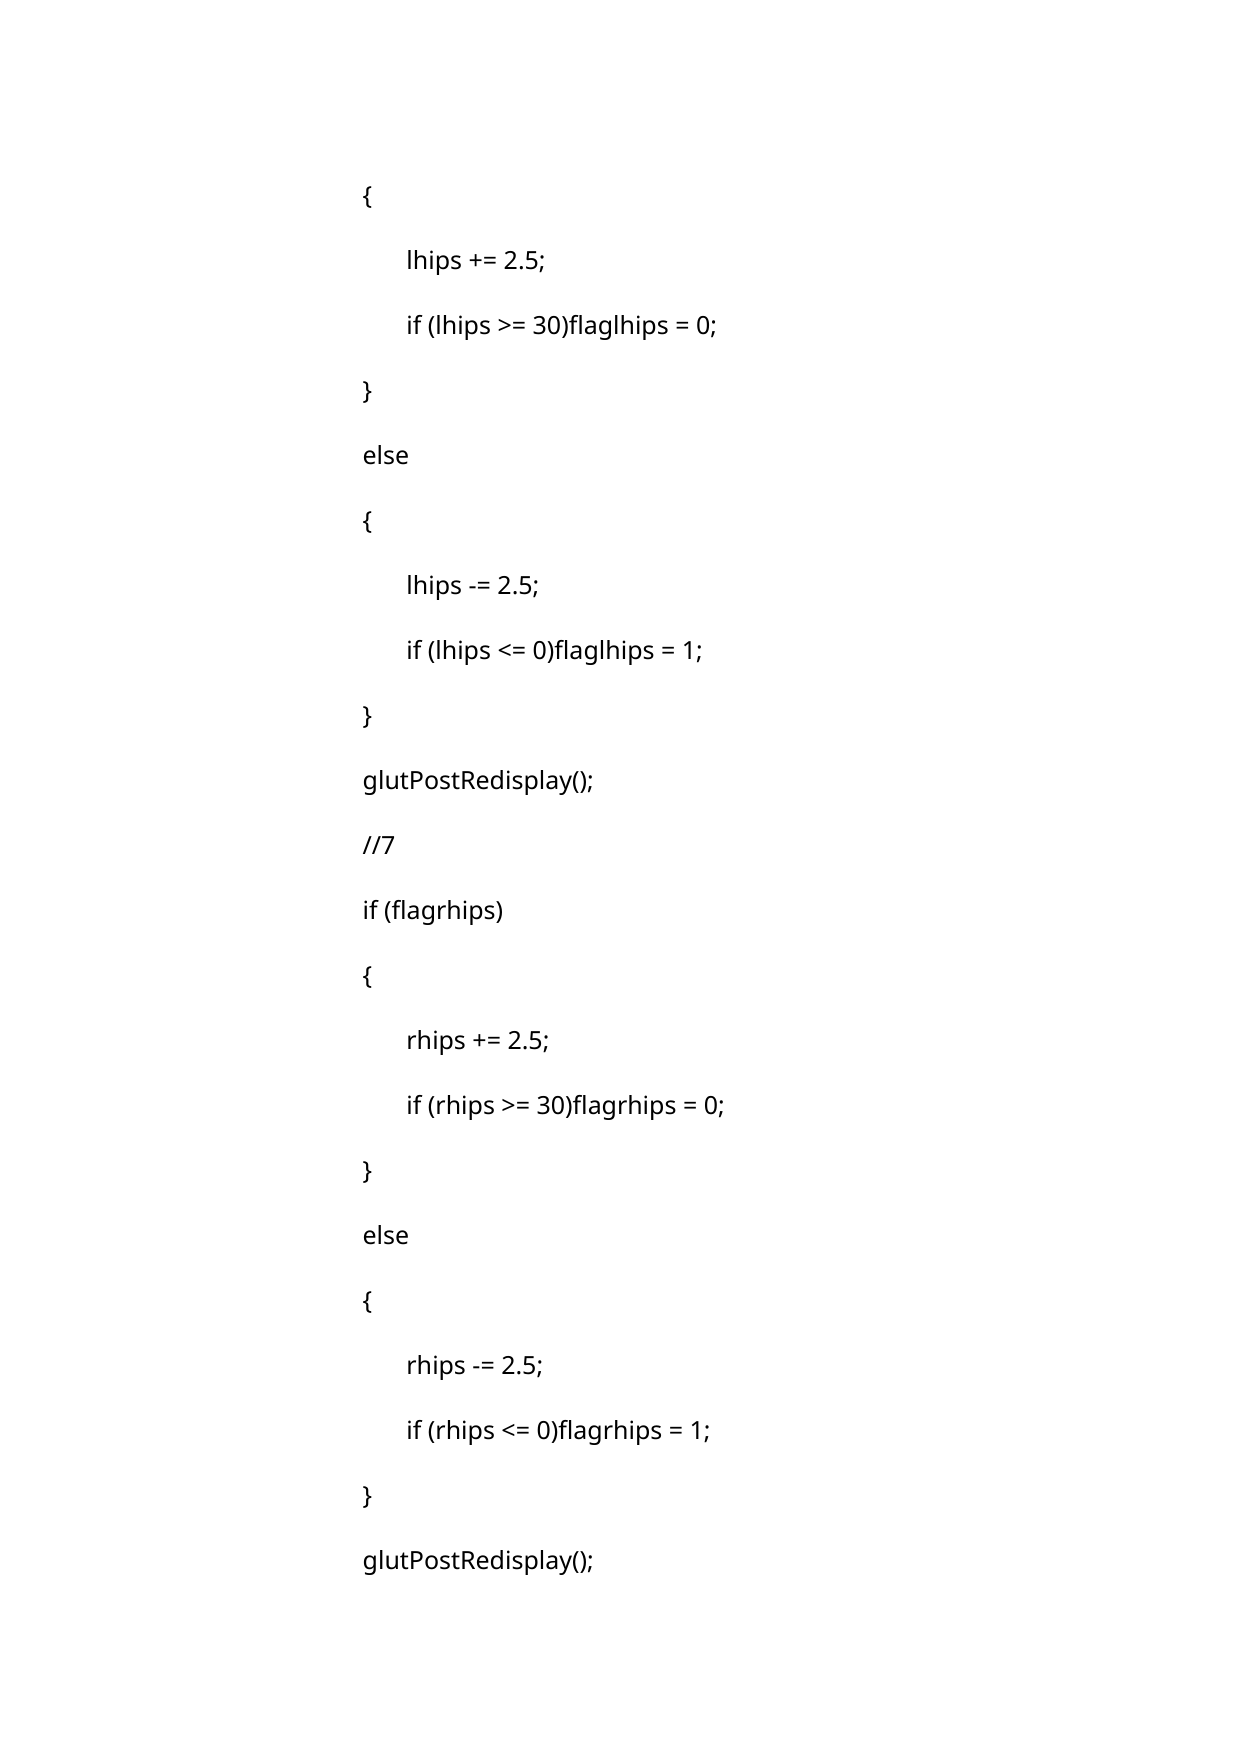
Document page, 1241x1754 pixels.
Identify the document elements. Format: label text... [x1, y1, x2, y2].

text } [225, 1462, 1053, 1527]
text } [225, 682, 1053, 747]
text else [225, 1202, 1053, 1267]
text glutPostRedisplay(); [225, 1527, 1053, 1592]
text { [225, 942, 1053, 1007]
text if (lhips >= 30)flaglhips = 0; [225, 292, 1053, 357]
text { [225, 1267, 1053, 1332]
text } [225, 1137, 1053, 1202]
text rhips -= 2.5; [225, 1332, 1053, 1397]
text } [225, 357, 1053, 422]
text if (rhips <= 0)flagrhips = 1; [225, 1397, 1053, 1462]
text if (rhips >= 30)flagrhips = 0; [225, 1072, 1053, 1137]
text { [225, 162, 1053, 227]
text if (flagrhips) [225, 877, 1053, 942]
text { [225, 487, 1053, 552]
text lhips += 2.5; [225, 227, 1053, 292]
text lhips -= 2.5; [225, 552, 1053, 617]
text if (lhips <= 0)flaglhips = 1; [225, 617, 1053, 682]
text //7 [225, 812, 1053, 877]
text rhips += 2.5; [225, 1007, 1053, 1072]
text else [225, 422, 1053, 487]
text glutPostRedisplay(); [225, 747, 1053, 812]
